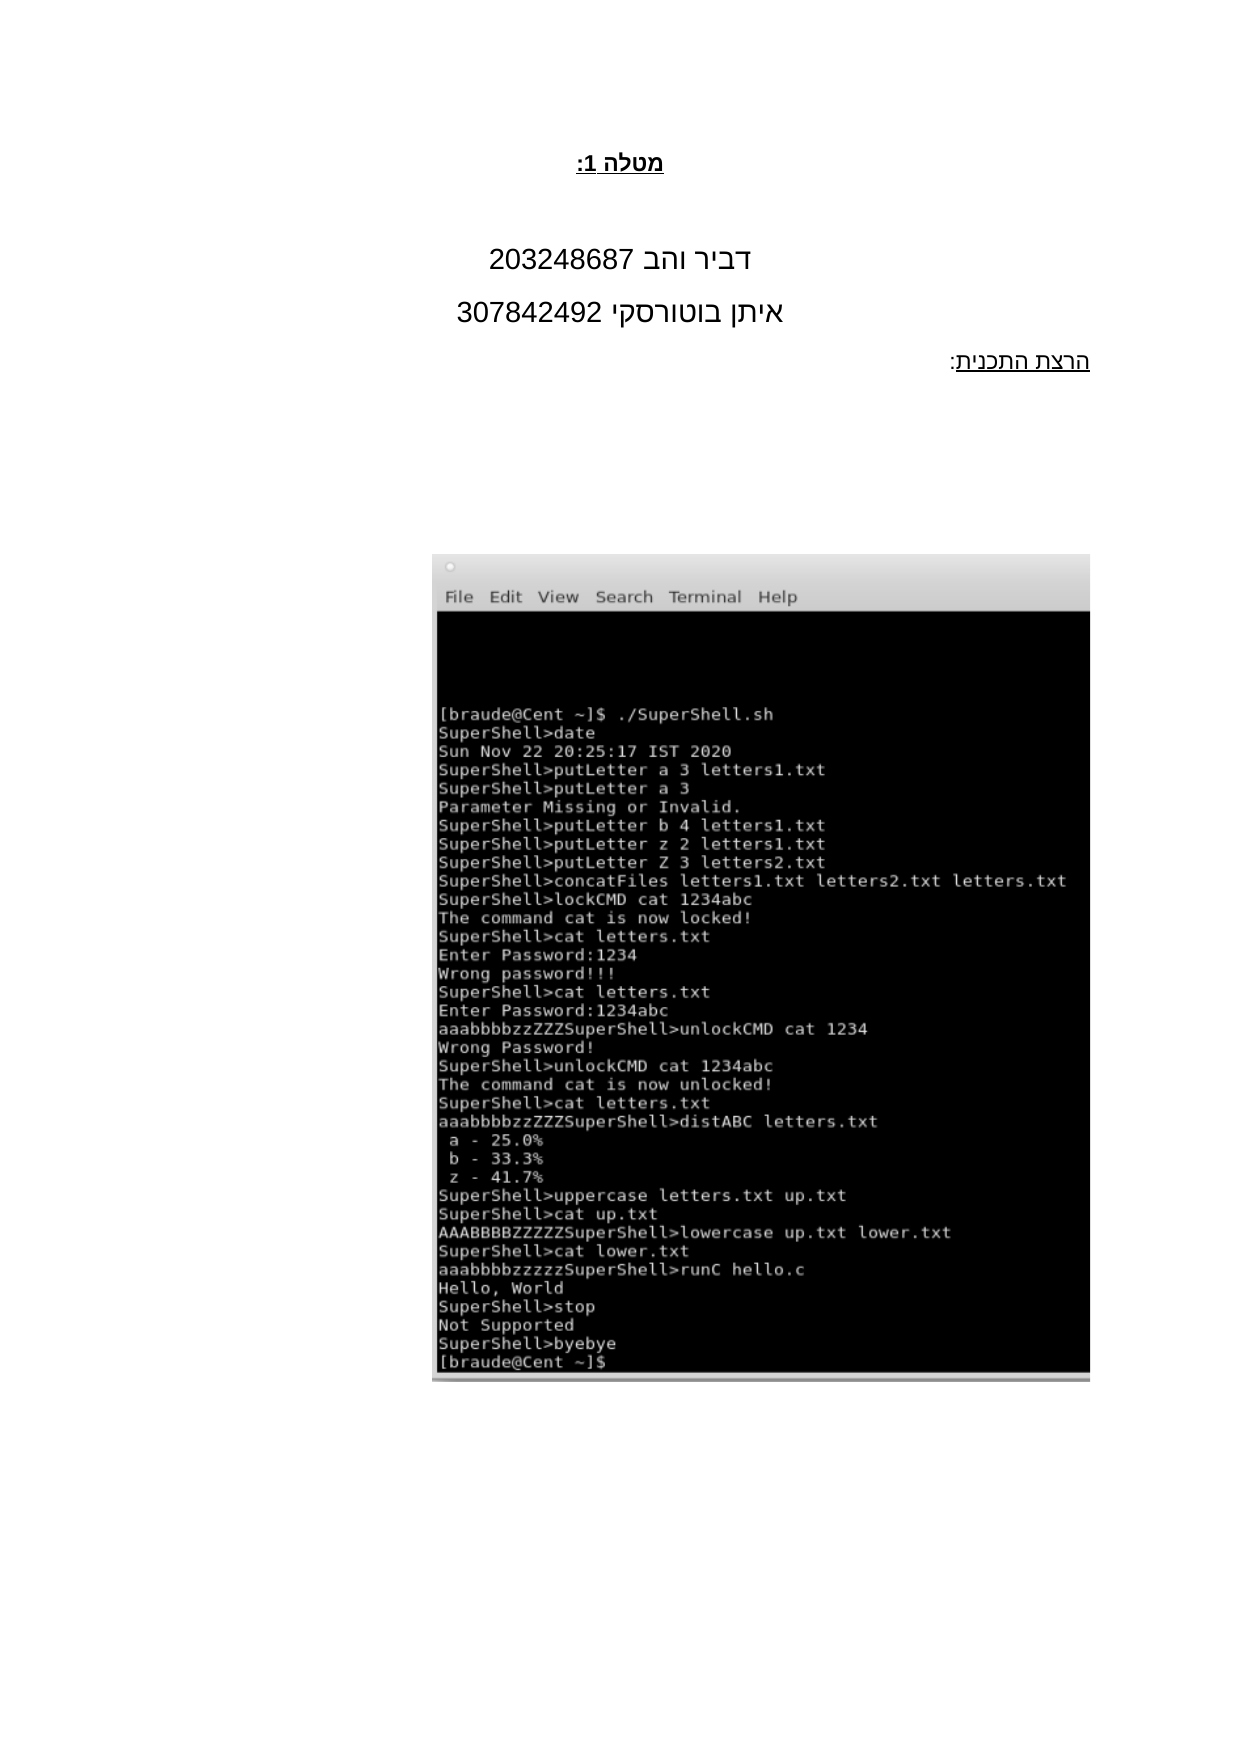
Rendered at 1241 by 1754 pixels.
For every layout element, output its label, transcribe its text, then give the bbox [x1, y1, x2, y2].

text דביר והב 203248687 [150, 242, 1090, 276]
text הרצת התכנית: [150, 348, 1090, 374]
text איתן בוטורסקי 307842492 [150, 295, 1090, 328]
text מטלה 1: [150, 150, 1090, 176]
picture [432, 554, 1091, 1382]
